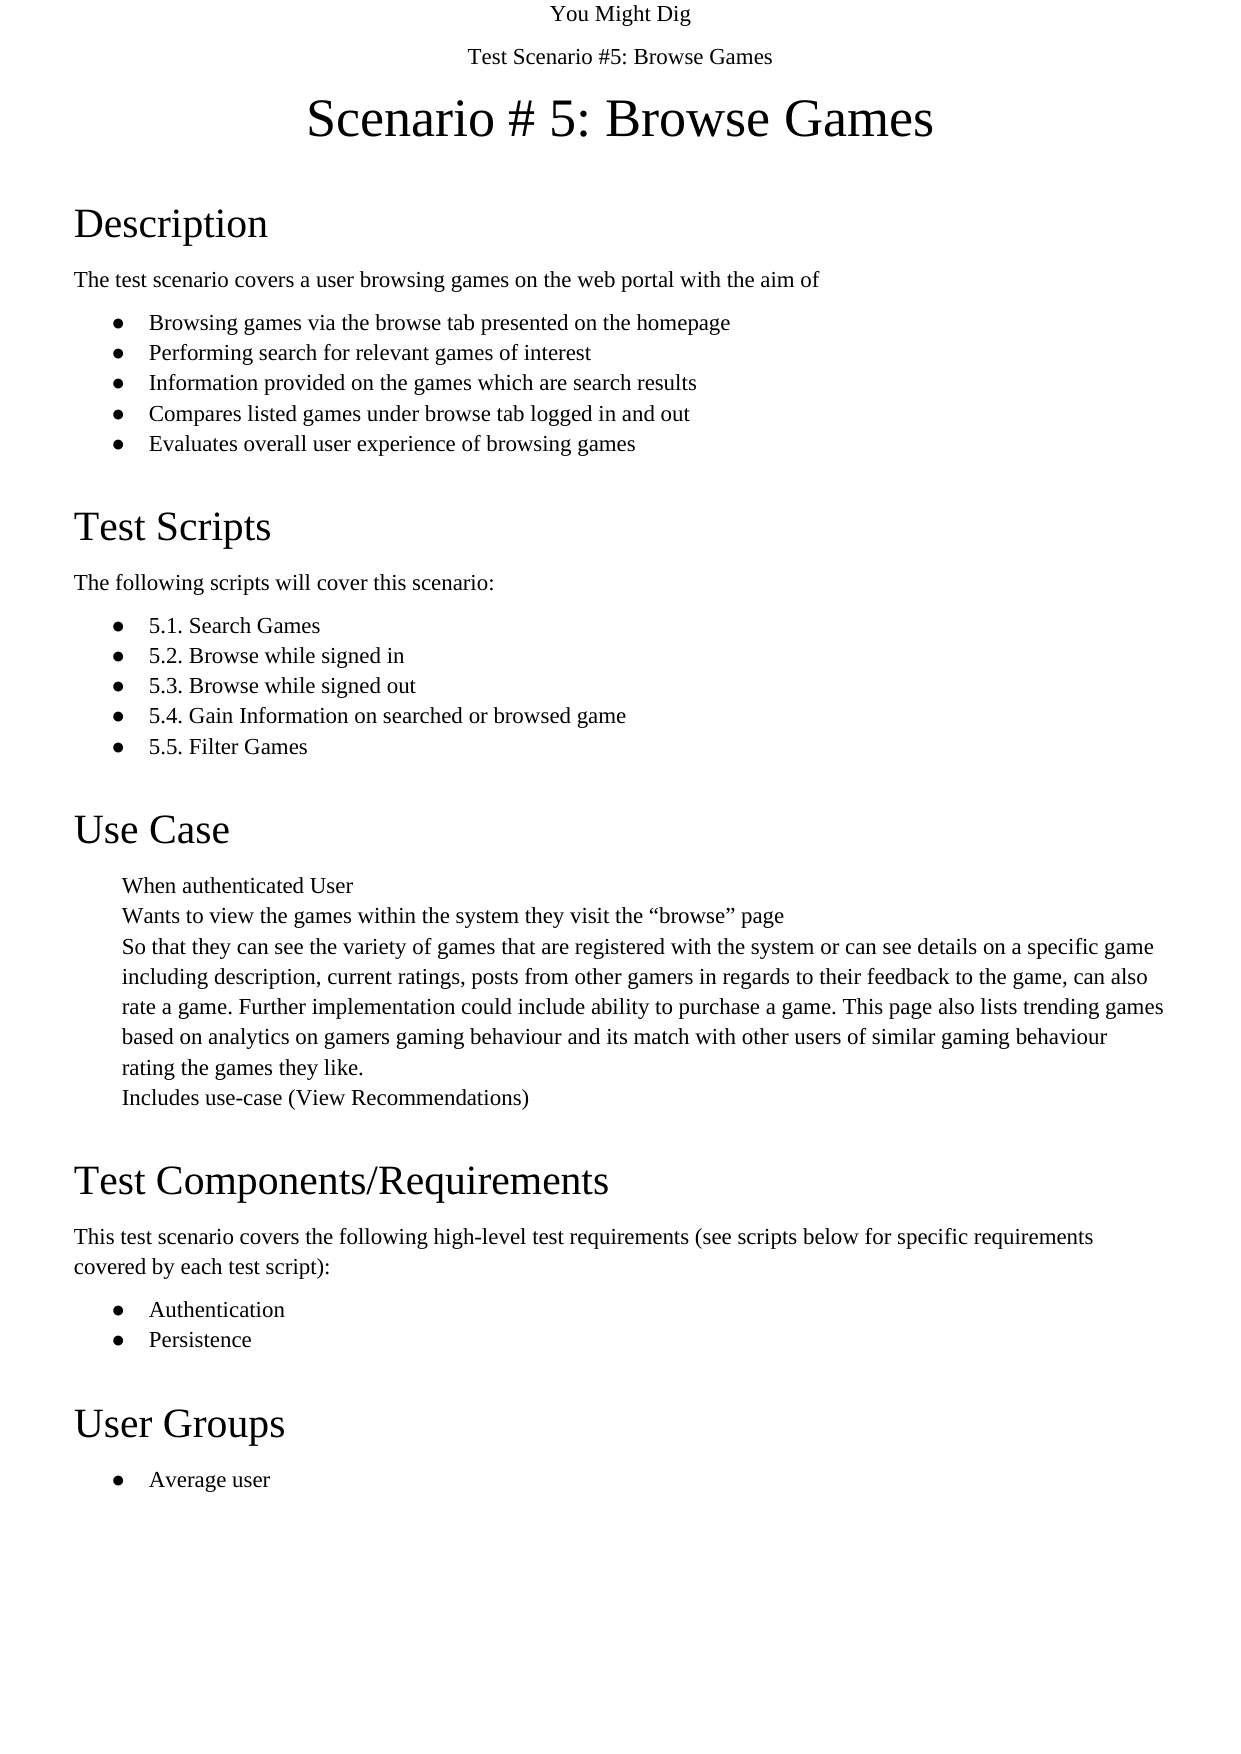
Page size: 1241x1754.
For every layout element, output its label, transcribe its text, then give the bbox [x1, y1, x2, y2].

list Compares listed games under browse tab logged in and out [111, 399, 1166, 426]
list Evaluates overall user experience of browsing games [111, 430, 1166, 456]
text When authenticated User [122, 872, 1166, 899]
text The test scenario covers a user browsing games on the web portal with the aim of [74, 266, 1166, 293]
subtitle Description [74, 199, 1166, 247]
text So that they can see the variety of games that are registered with the system or can see details on a specific game including description, current ratings, posts from other gamers in regards to their feedback to the game, can also rate a game. Further implementation could include ability to purchase a game. This page also lists trending games based on analytics on gamers gaming behaviour and its match with other users of similar gaming behaviour rating the games they like. [122, 933, 1166, 1080]
list Average user [111, 1466, 1166, 1492]
list 5.3. Browse while signed out [111, 672, 1166, 699]
text Includes use-case (View Recommendations) [122, 1084, 1166, 1110]
list Authentication [111, 1296, 1166, 1322]
list Information provided on the games which are search results [111, 369, 1166, 396]
subtitle Test Scripts [74, 502, 1166, 549]
list 5.5. Filter Games [111, 733, 1166, 759]
title Scenario # 5: Browse Games [74, 85, 1166, 148]
list 5.2. Browse while signed in [111, 642, 1166, 668]
list 5.4. Gain Information on searched or browsed game [111, 703, 1166, 729]
text The following scripts will cover this scenario: [74, 569, 1166, 596]
list Performing search for relevant games of interest [111, 339, 1166, 366]
list 5.1. Search Games [111, 612, 1166, 638]
subtitle Use Case [74, 805, 1166, 853]
text This test scenario covers the following high-level test requirements (see scripts below for specific requirements covered by each test script): [74, 1223, 1166, 1280]
subtitle Test Components/Requirements [74, 1156, 1166, 1203]
subtitle User Groups [74, 1398, 1166, 1446]
list Persistence [111, 1326, 1166, 1353]
list Browsing games via the browse tab presented on the homepage [111, 309, 1166, 335]
text Wants to view the games within the system they visit the “browse” page [122, 902, 1166, 929]
